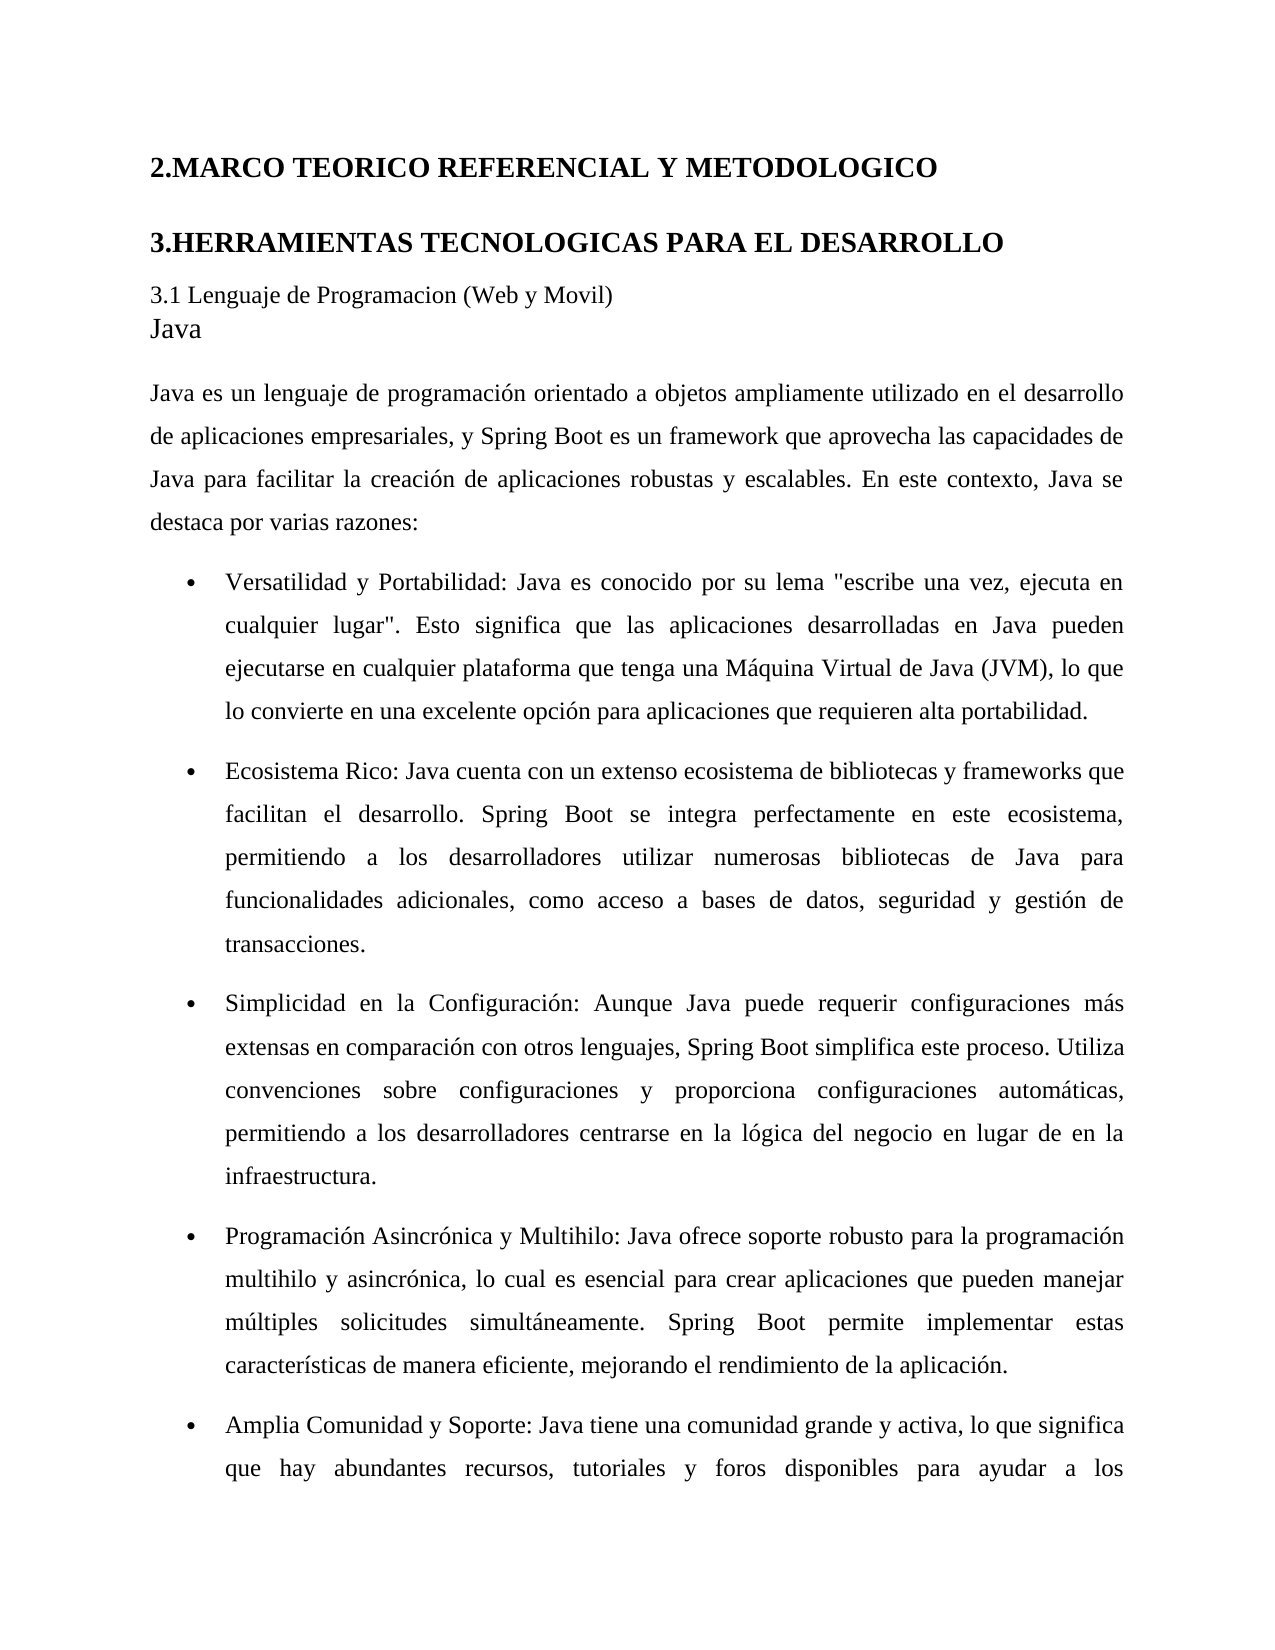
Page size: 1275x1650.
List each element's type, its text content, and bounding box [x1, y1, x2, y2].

list Simplicidad en la Configuración: Aunque Java puede requerir configuraciones más extensas en comparación con otros lenguajes, Spring Boot simplifica este proceso. Utiliza convenciones sobre configuraciones y proporciona configuraciones automáticas, permitiendo a los desarrolladores centrarse en la lógica del negocio en lugar de en la infraestructura. [187, 988, 1125, 1190]
list Versatilidad y Portabilidad: Java es conocido por su lema "escribe una vez, ejecuta en cualquier lugar". Esto significa que las aplicaciones desarrolladas en Java pueden ejecutarse en cualquier plataforma que tenga una Máquina Virtual de Java (JVM), lo que lo convierte en una excelente opción para aplicaciones que requieren alta portabilidad. [187, 567, 1125, 725]
list Ecosistema Rico: Java cuenta con un extenso ecosistema de bibliotecas y frameworks que facilitan el desarrollo. Spring Boot se integra perfectamente en este ecosistema, permitiendo a los desarrolladores utilizar numerosas bibliotecas de Java para funcionalidades adicionales, como acceso a bases de datos, seguridad y gestión de transacciones. [187, 756, 1125, 957]
list Programación Asincrónica y Multihilo: Java ofrece soporte robusto para la programación multihilo y asincrónica, lo cual es esencial para crear aplicaciones que pueden manejar múltiples solicitudes simultáneamente. Spring Boot permite implementar estas características de manera eficiente, mejorando el rendimiento de la aplicación. [187, 1221, 1125, 1379]
subtitle 3.1 Lenguaje de Programacion (Web y Movil) [150, 280, 1125, 308]
text Java [150, 311, 1125, 344]
subtitle 2.MARCO TEORICO REFERENCIAL Y METODOLOGICO [150, 150, 1125, 183]
subtitle 3.HERRAMIENTAS TECNOLOGICAS PARA EL DESARROLLO [150, 225, 1125, 259]
